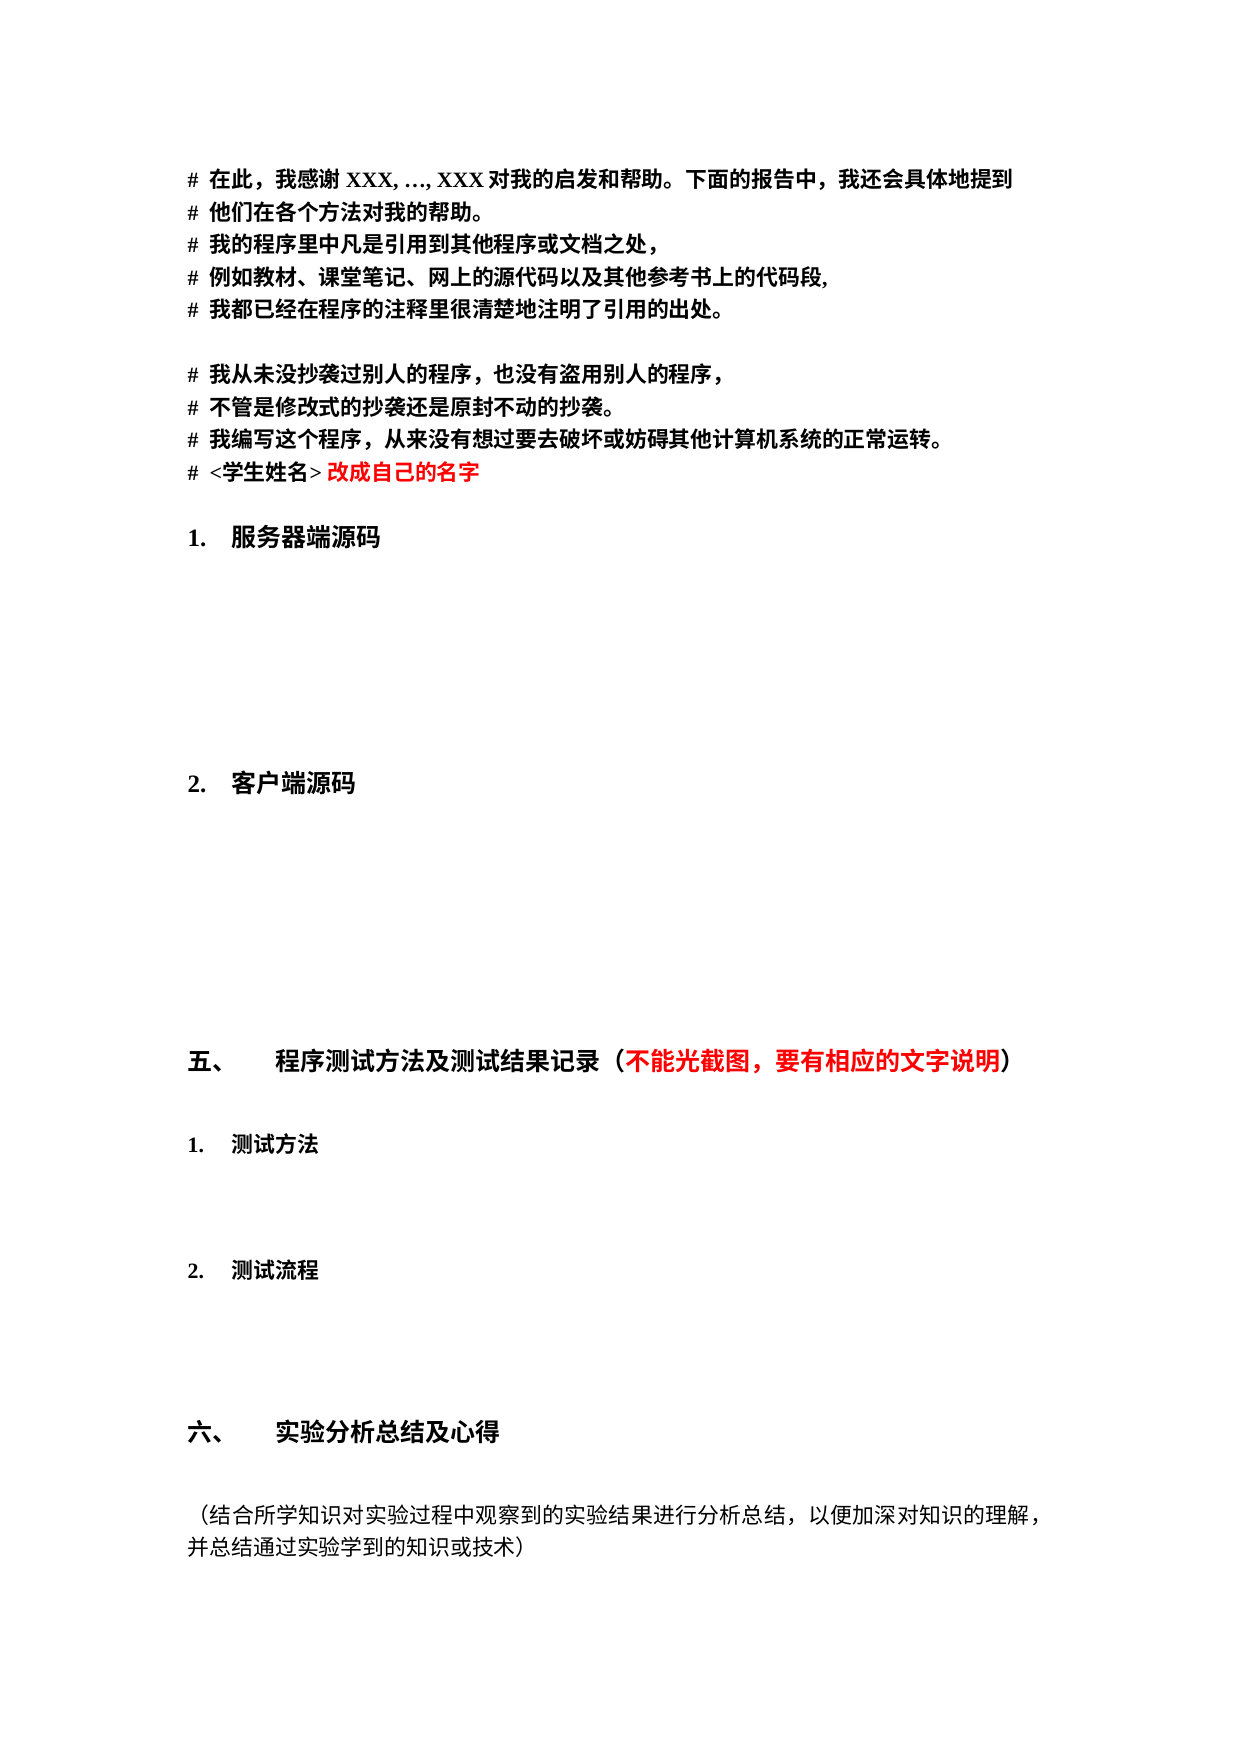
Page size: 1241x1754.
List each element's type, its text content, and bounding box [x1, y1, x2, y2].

list 服务器端源码 [187, 503, 1053, 568]
text # 我的程序里中凡是引用到其他程序或文档之处， [187, 227, 1053, 259]
text # 我从未没抄袭过别人的程序，也没有盗用别人的程序， [187, 357, 1053, 389]
text # <学生姓名> 改成自己的名字 [187, 454, 1053, 487]
list 测试流程 [187, 1252, 1053, 1285]
list 客户端源码 [187, 749, 1053, 814]
list 测试方法 [187, 1126, 1053, 1159]
text （结合所学知识对实验过程中观察到的实验结果进行分析总结，以便加深对知识的理解，并总结通过实验学到的知识或技术） [187, 1497, 1053, 1562]
text # 我编写这个程序，从来没有想过要去破坏或妨碍其他计算机系统的正常运转。 [187, 422, 1053, 454]
text # 在此，我感谢 XXX, …, XXX对我的启发和帮助。下面的报告中，我还会具体地提到 [187, 162, 1053, 194]
list 实验分析总结及心得 [187, 1398, 1053, 1463]
text # 不管是修改式的抄袭还是原封不动的抄袭。 [187, 389, 1053, 422]
text # 例如教材、课堂笔记、网上的源代码以及其他参考书上的代码段, [187, 259, 1053, 292]
text # 他们在各个方法对我的帮助。 [187, 194, 1053, 227]
list 程序测试方法及测试结果记录（不能光截图，要有相应的文字说明） [187, 1027, 1053, 1092]
text # 我都已经在程序的注释里很清楚地注明了引用的出处。 [187, 292, 1053, 324]
